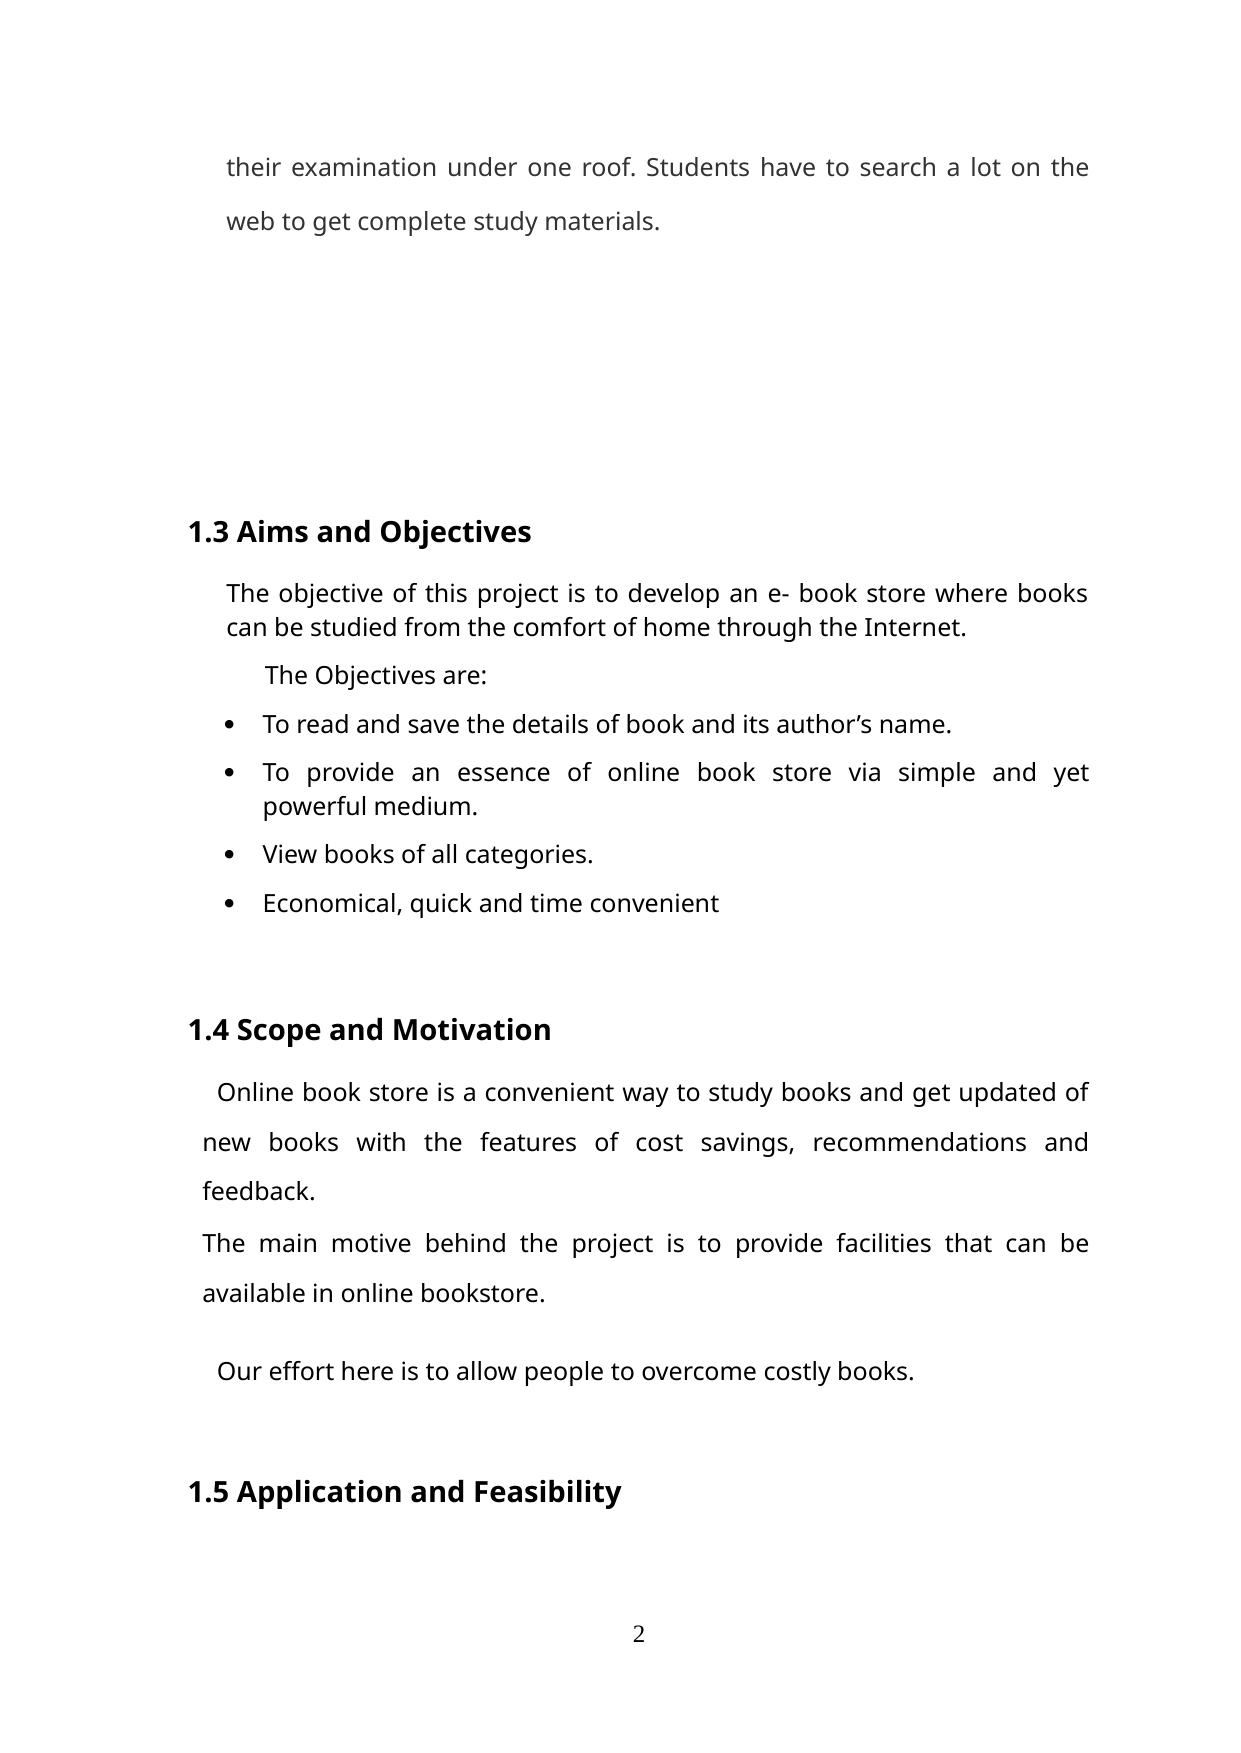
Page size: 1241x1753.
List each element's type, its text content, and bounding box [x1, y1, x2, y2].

text Online book store is a convenient way to study books and get updated of new books with the features of cost savings, recommendations and feedback. [202, 1075, 1090, 1208]
text The objective of this project is to develop an e- book store where books can be studied from the comfort of home through the Internet. [226, 576, 1090, 644]
subtitle 1.4 Scope and Motivation [187, 1009, 1090, 1049]
list To provide an essence of online book store via simple and yet powerful medium. [225, 755, 1090, 823]
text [226, 150, 1090, 237]
list To read and save the details of book and its author’s name. [225, 706, 1090, 740]
text Our effort here is to allow people to overcome costly books. [202, 1353, 1090, 1388]
text The Objectives are: [226, 658, 1090, 692]
list View books of all categories. [225, 837, 1090, 871]
list Economical, quick and time convenient [225, 885, 1090, 919]
subtitle 1.5 Application and Feasibility [187, 1471, 1090, 1511]
text The main motive behind the project is to provide facilities that can be available in online bookstore. [202, 1226, 1090, 1309]
subtitle 1.3 Aims and Objectives [187, 511, 1090, 551]
